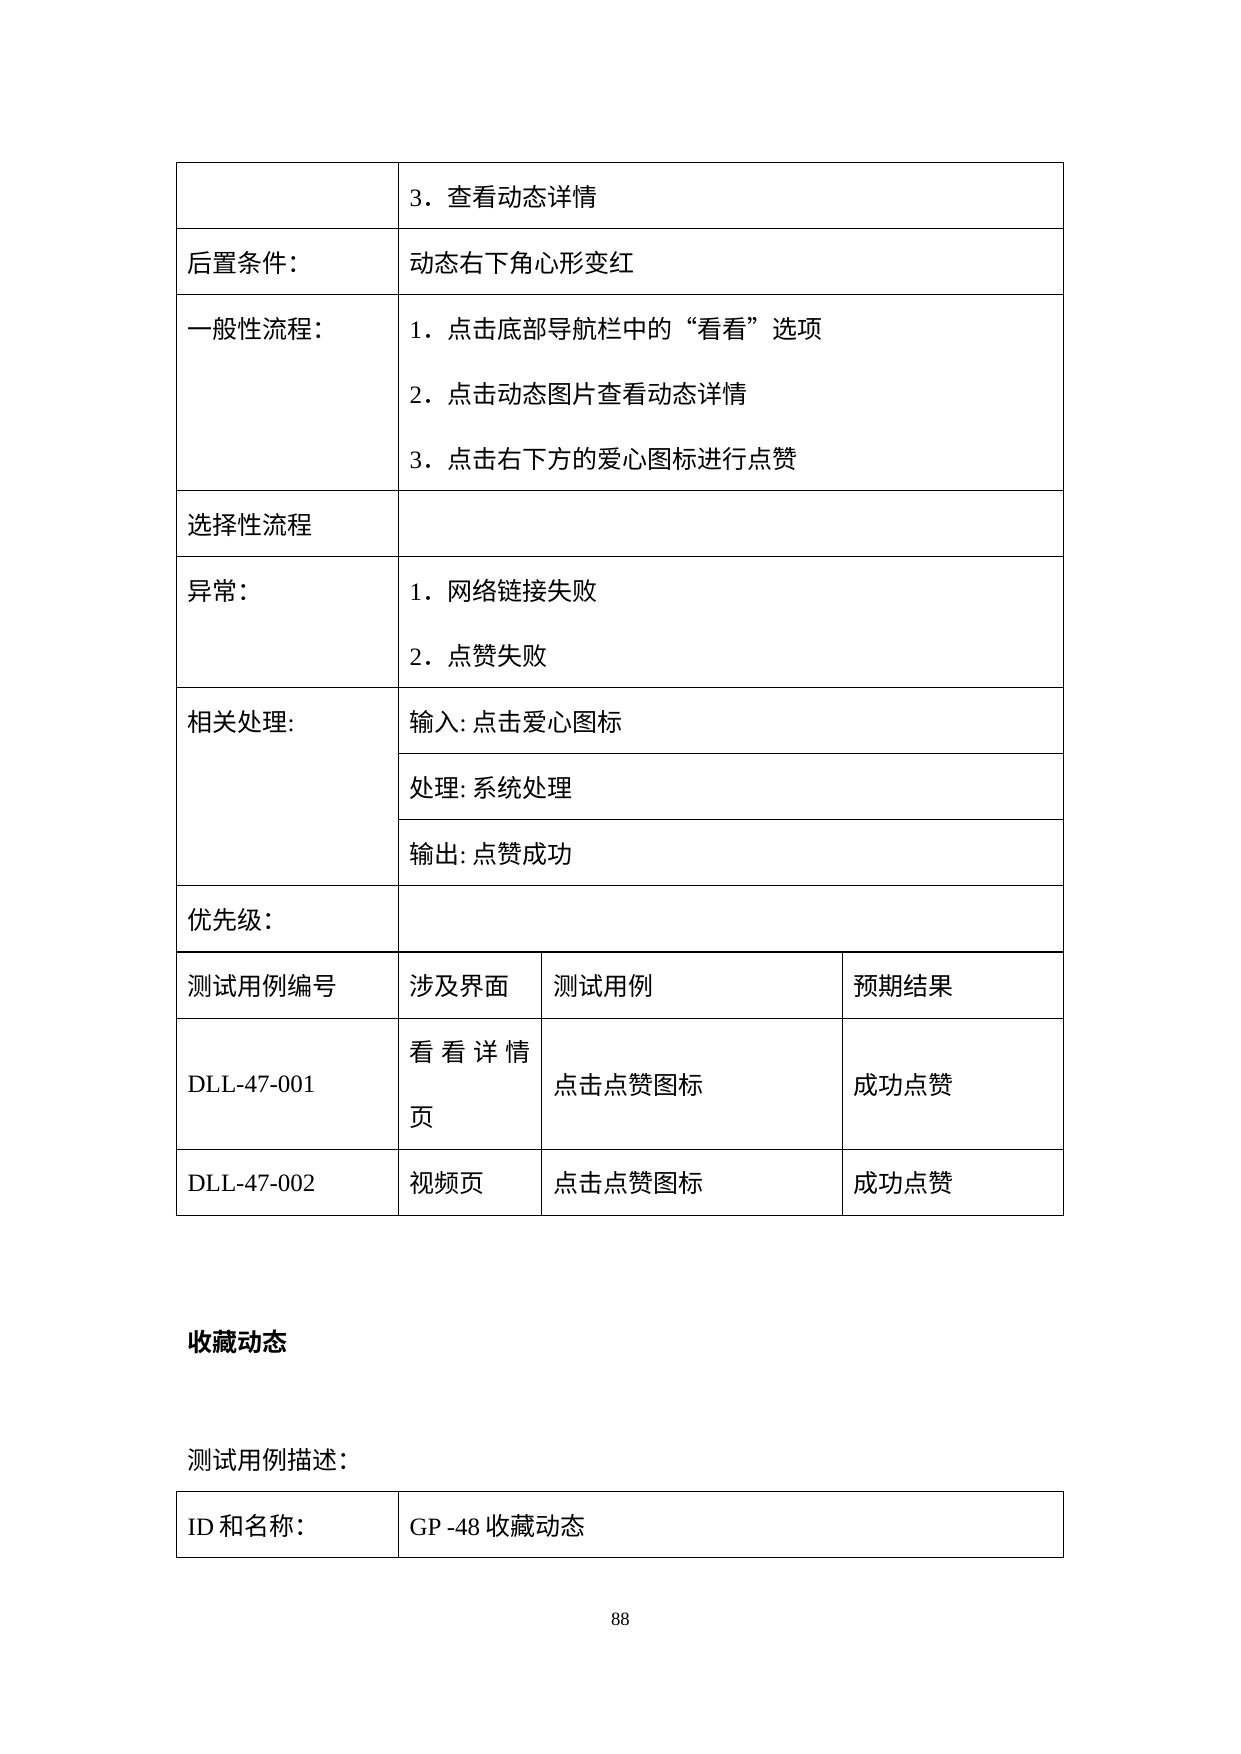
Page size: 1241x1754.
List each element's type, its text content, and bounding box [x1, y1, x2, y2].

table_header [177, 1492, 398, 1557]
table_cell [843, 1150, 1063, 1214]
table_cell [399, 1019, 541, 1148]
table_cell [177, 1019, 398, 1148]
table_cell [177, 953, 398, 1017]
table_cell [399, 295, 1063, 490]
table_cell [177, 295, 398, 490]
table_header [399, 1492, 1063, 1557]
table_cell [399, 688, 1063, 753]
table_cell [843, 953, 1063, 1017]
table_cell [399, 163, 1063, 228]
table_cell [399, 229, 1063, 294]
subtitle 收藏动态 [187, 1308, 1053, 1373]
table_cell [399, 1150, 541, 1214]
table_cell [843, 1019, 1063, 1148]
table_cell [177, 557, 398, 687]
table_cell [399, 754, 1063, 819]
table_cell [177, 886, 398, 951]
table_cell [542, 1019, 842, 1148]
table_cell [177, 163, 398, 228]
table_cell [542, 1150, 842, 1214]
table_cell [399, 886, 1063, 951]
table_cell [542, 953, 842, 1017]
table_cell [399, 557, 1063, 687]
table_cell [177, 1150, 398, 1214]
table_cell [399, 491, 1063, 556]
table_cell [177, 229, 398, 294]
text 测试用例描述： [187, 1426, 1053, 1491]
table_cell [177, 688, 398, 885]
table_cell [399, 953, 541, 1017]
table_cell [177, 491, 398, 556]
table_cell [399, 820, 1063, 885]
